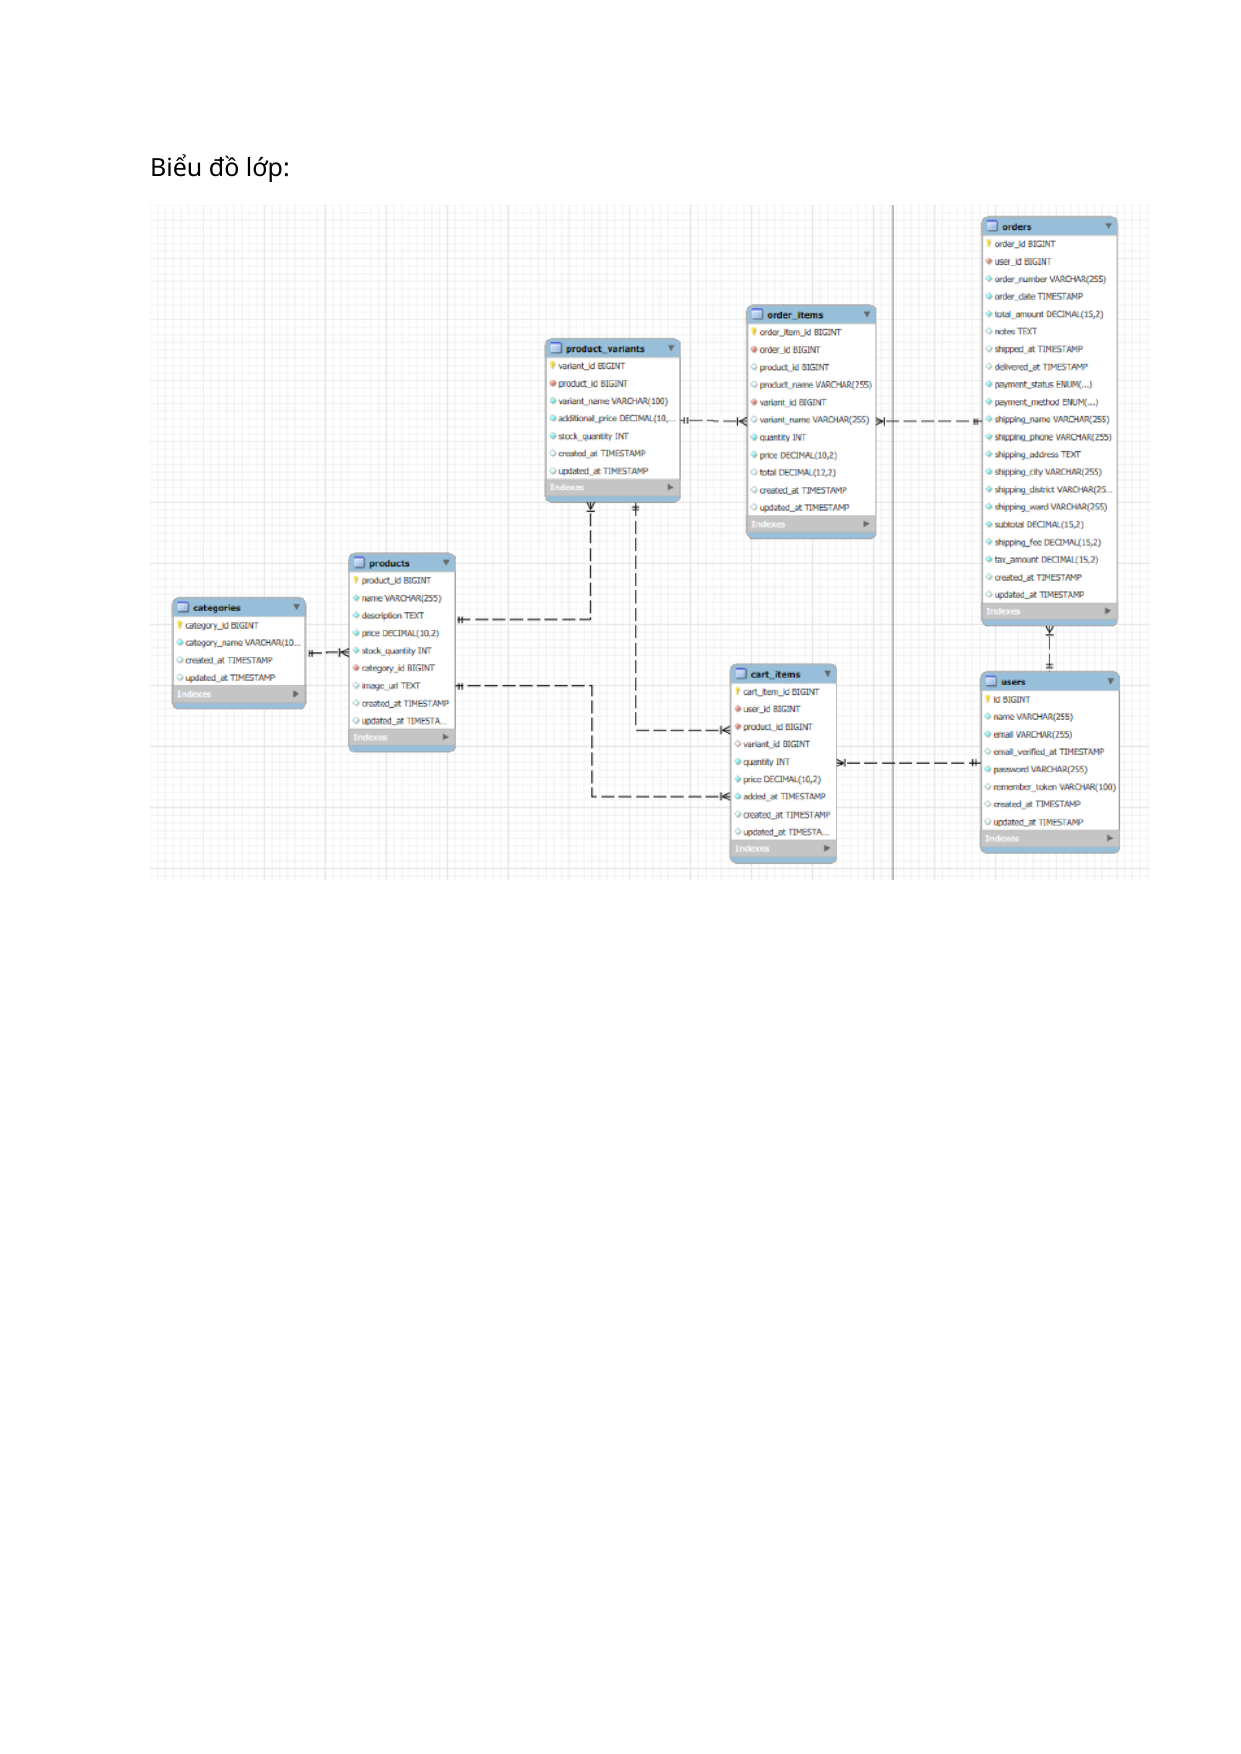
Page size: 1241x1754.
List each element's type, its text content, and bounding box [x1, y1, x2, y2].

picture [150, 205, 1150, 880]
text Biểu đồ lớp: [150, 150, 1090, 184]
